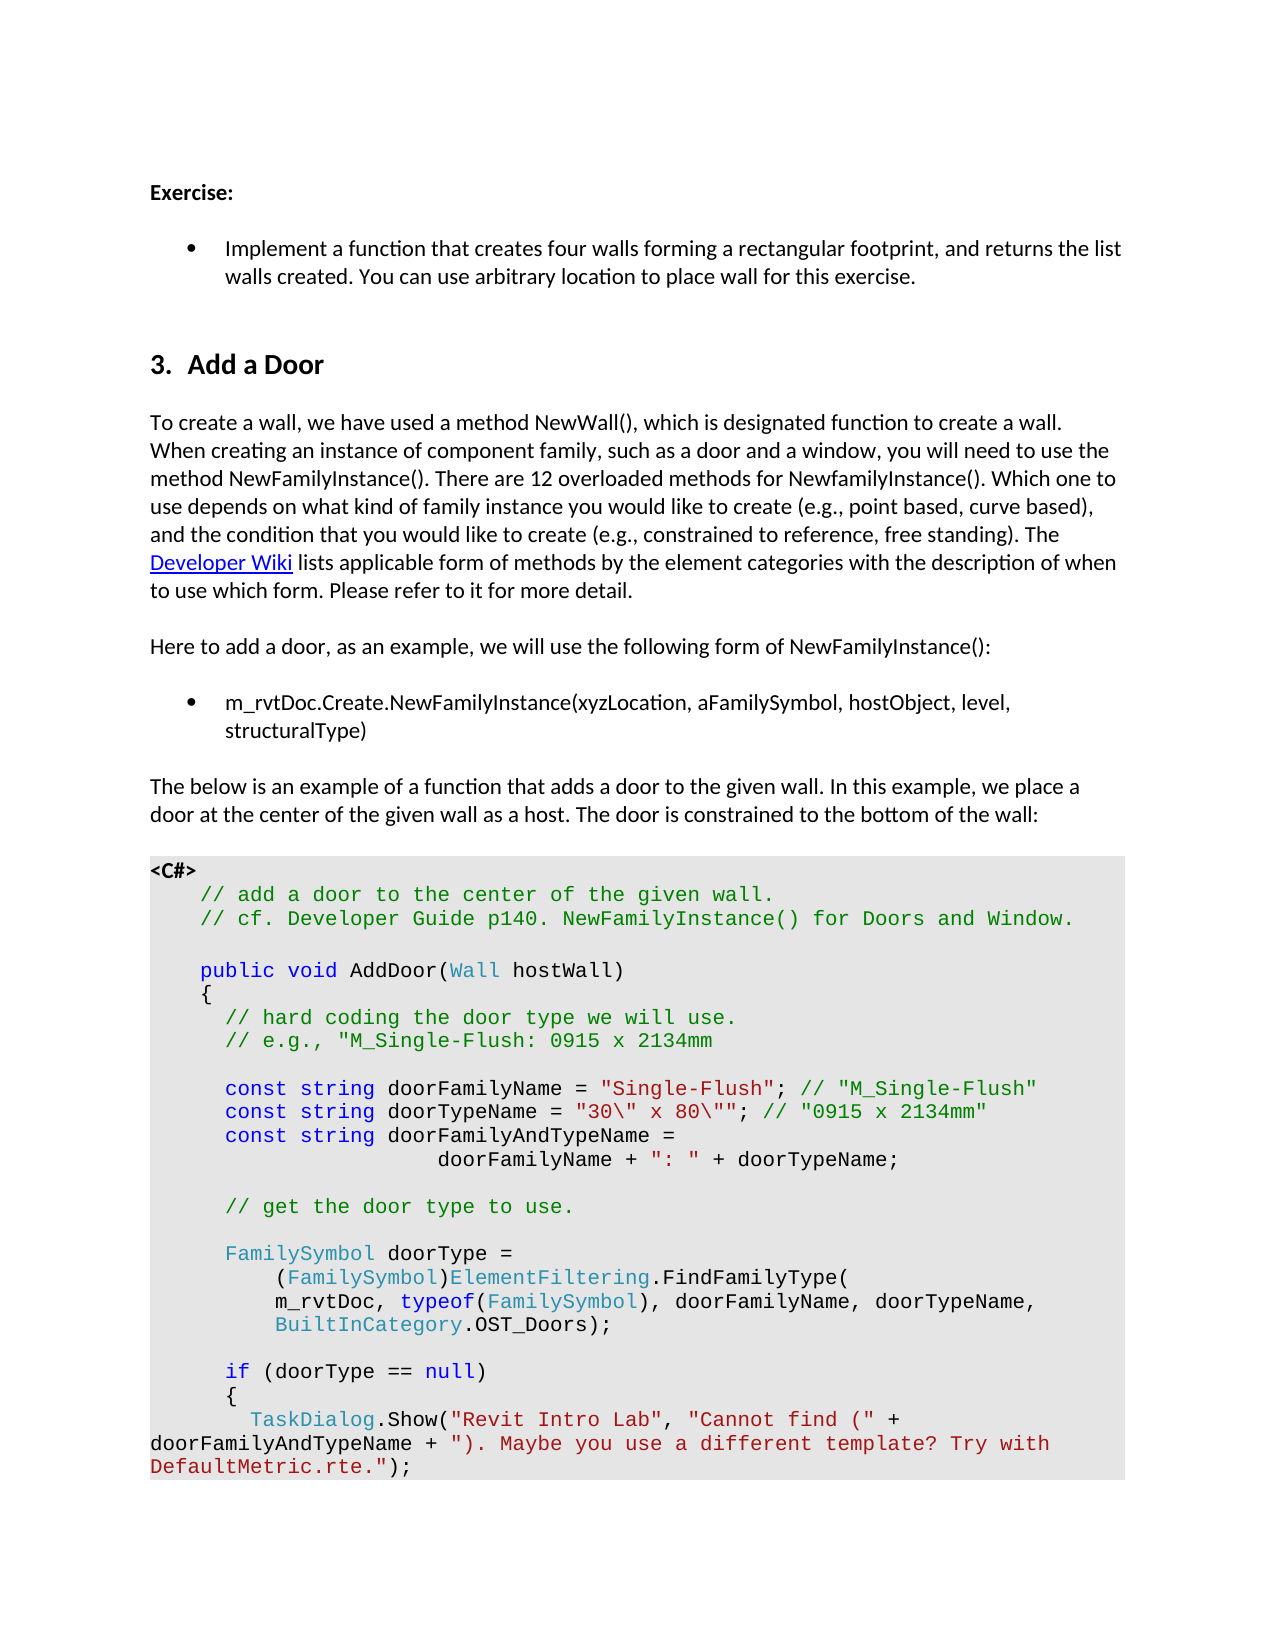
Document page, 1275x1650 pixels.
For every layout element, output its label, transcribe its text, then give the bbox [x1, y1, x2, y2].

list m_rvtDoc.Create.NewFamilyInstance(xyzLocation, aFamilySymbol, hostObject, level, structuralType) [187, 688, 1125, 744]
text FamilySymbol doorType = [150, 1243, 1125, 1267]
text Exercise: [150, 178, 1125, 234]
text public void AddDoor(Wall hostWall) [150, 959, 1125, 983]
text TaskDialog.Show("Revit Intro Lab", "Cannot find (" + doorFamilyAndTypeName + "). Maybe you use a different template? Try with DefaultMetric.rte."); [150, 1409, 1125, 1480]
text { [150, 983, 1125, 1007]
text const string doorTypeName = "30\" x 80\""; // "0915 x 2134mm" [150, 1101, 1125, 1125]
text // get the door type to use. [150, 1196, 1125, 1220]
list Add a Door [150, 346, 1125, 382]
text { [150, 1385, 1125, 1409]
text // cf. Developer Guide p140. NewFamilyInstance() for Doors and Window. [150, 908, 1125, 932]
text doorFamilyName + ": " + doorTypeName; [150, 1149, 1125, 1172]
text (FamilySymbol)ElementFiltering.FindFamilyType( [150, 1267, 1125, 1291]
text const string doorFamilyName = "Single-Flush"; // "M_Single-Flush" [150, 1078, 1125, 1101]
text To create a wall, we have used a method NewWall(), which is designated function to create a wall. When creating an instance of component family, such as a door and a window, you will need to use the method NewFamilyInstance(). There are 12 overloaded methods for NewfamilyInstance(). Which one to use depends on what kind of family instance you would like to create (e.g., point based, curve based), and the condition that you would like to create (e.g., constrained to reference, free standing). The Developer Wiki lists applicable form of methods by the element categories with the description of when to use which form. Please refer to it for more detail. [150, 408, 1125, 604]
text The below is an example of a function that adds a door to the given wall. In this example, we place a door at the center of the given wall as a host. The door is constrained to the bottom of the wall: [150, 772, 1125, 828]
text const string doorFamilyAndTypeName = [150, 1125, 1125, 1149]
text m_rvtDoc, typeof(FamilySymbol), doorFamilyName, doorTypeName, [150, 1291, 1125, 1314]
text Here to add a door, as an example, we will use the following form of NewFamilyInstance(): [150, 632, 1125, 660]
text // add a door to the center of the given wall. [150, 884, 1125, 908]
text // hard coding the door type we will use. [150, 1007, 1125, 1031]
text if (doorType == null) [150, 1362, 1125, 1385]
text <C#> [150, 856, 1125, 884]
list Implement a function that creates four walls forming a rectangular footprint, and returns the list walls created. You can use arbitrary location to place wall for this exercise. [187, 234, 1125, 290]
text // e.g., "M_Single-Flush: 0915 x 2134mm [150, 1031, 1125, 1054]
text BuiltInCategory.OST_Doors); [150, 1314, 1125, 1338]
